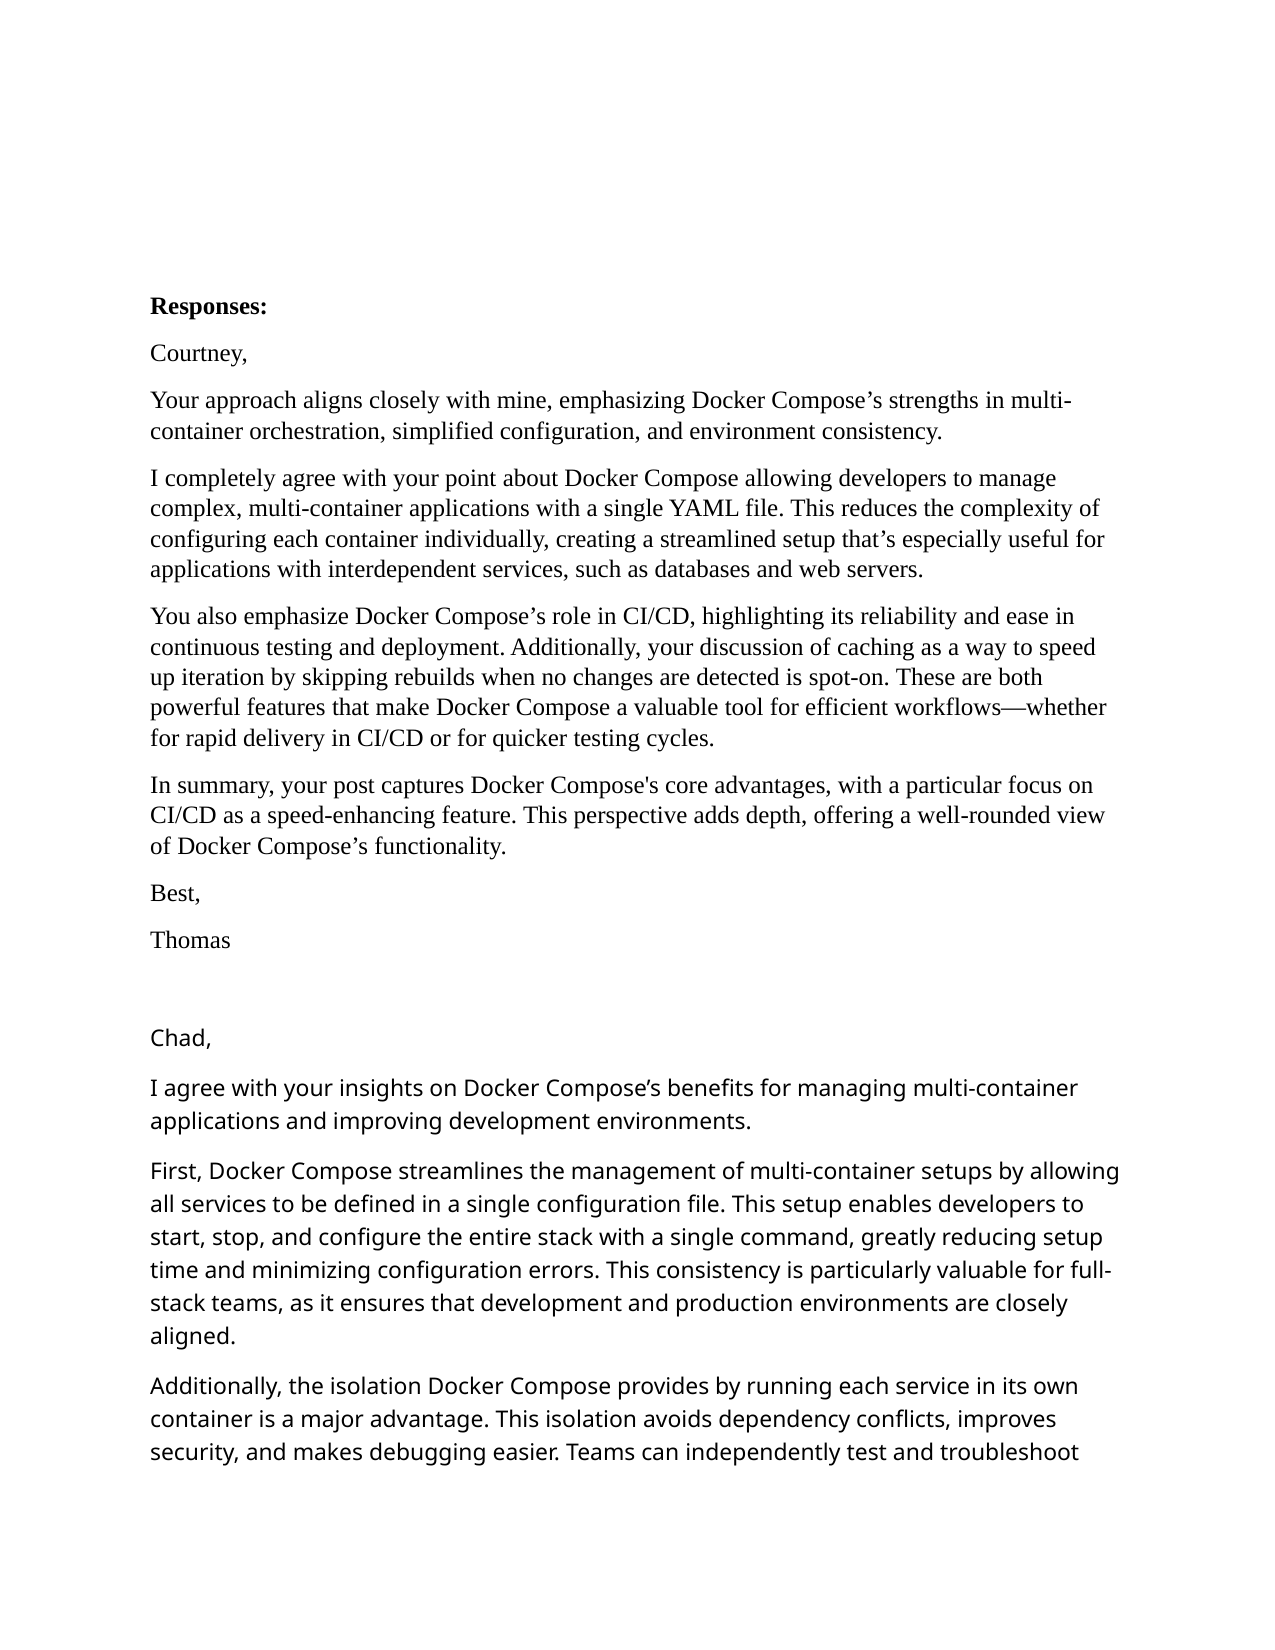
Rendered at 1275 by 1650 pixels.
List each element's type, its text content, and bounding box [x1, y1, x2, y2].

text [150, 1370, 1125, 1467]
text Chad, [150, 1022, 1125, 1053]
text First, Docker Compose streamlines the management of multi-container setups by allowing all services to be defined in a single configuration file. This setup enables developers to start, stop, and configure the entire stack with a single command, greatly reducing setup time and minimizing configuration errors. This consistency is particularly valuable for full-stack teams, as it ensures that development and production environments are closely aligned. [150, 1154, 1125, 1351]
text In summary, your post captures Docker Compose's core advantages, with a particular focus on CI/CD as a speed-enhancing feature. This perspective adds depth, offering a well-rounded view of Docker Compose’s functionality. [150, 770, 1125, 859]
text Thomas [150, 925, 1125, 954]
text Courtney, [150, 338, 1125, 367]
text Best, [150, 878, 1125, 907]
text I agree with your insights on Docker Compose’s benefits for managing multi-container applications and improving development environments. [150, 1072, 1125, 1136]
text Your approach aligns closely with mine, emphasizing Docker Compose’s strengths in multi-container orchestration, simplified configuration, and environment consistency. [150, 385, 1125, 444]
text Responses: [150, 291, 1125, 320]
text I completely agree with your point about Docker Compose allowing developers to manage complex, multi-container applications with a single YAML file. This reduces the complexity of configuring each container individually, creating a streamlined setup that’s especially useful for applications with interdependent services, such as databases and web servers. [150, 463, 1125, 583]
text You also emphasize Docker Compose’s role in CI/CD, highlighting its reliability and ease in continuous testing and deployment. Additionally, your discussion of caching as a way to speed up iteration by skipping rebuilds when no changes are detected is spot-on. These are both powerful features that make Docker Compose a valuable tool for efficient workflows—whether for rapid delivery in CI/CD or for quicker testing cycles. [150, 601, 1125, 752]
